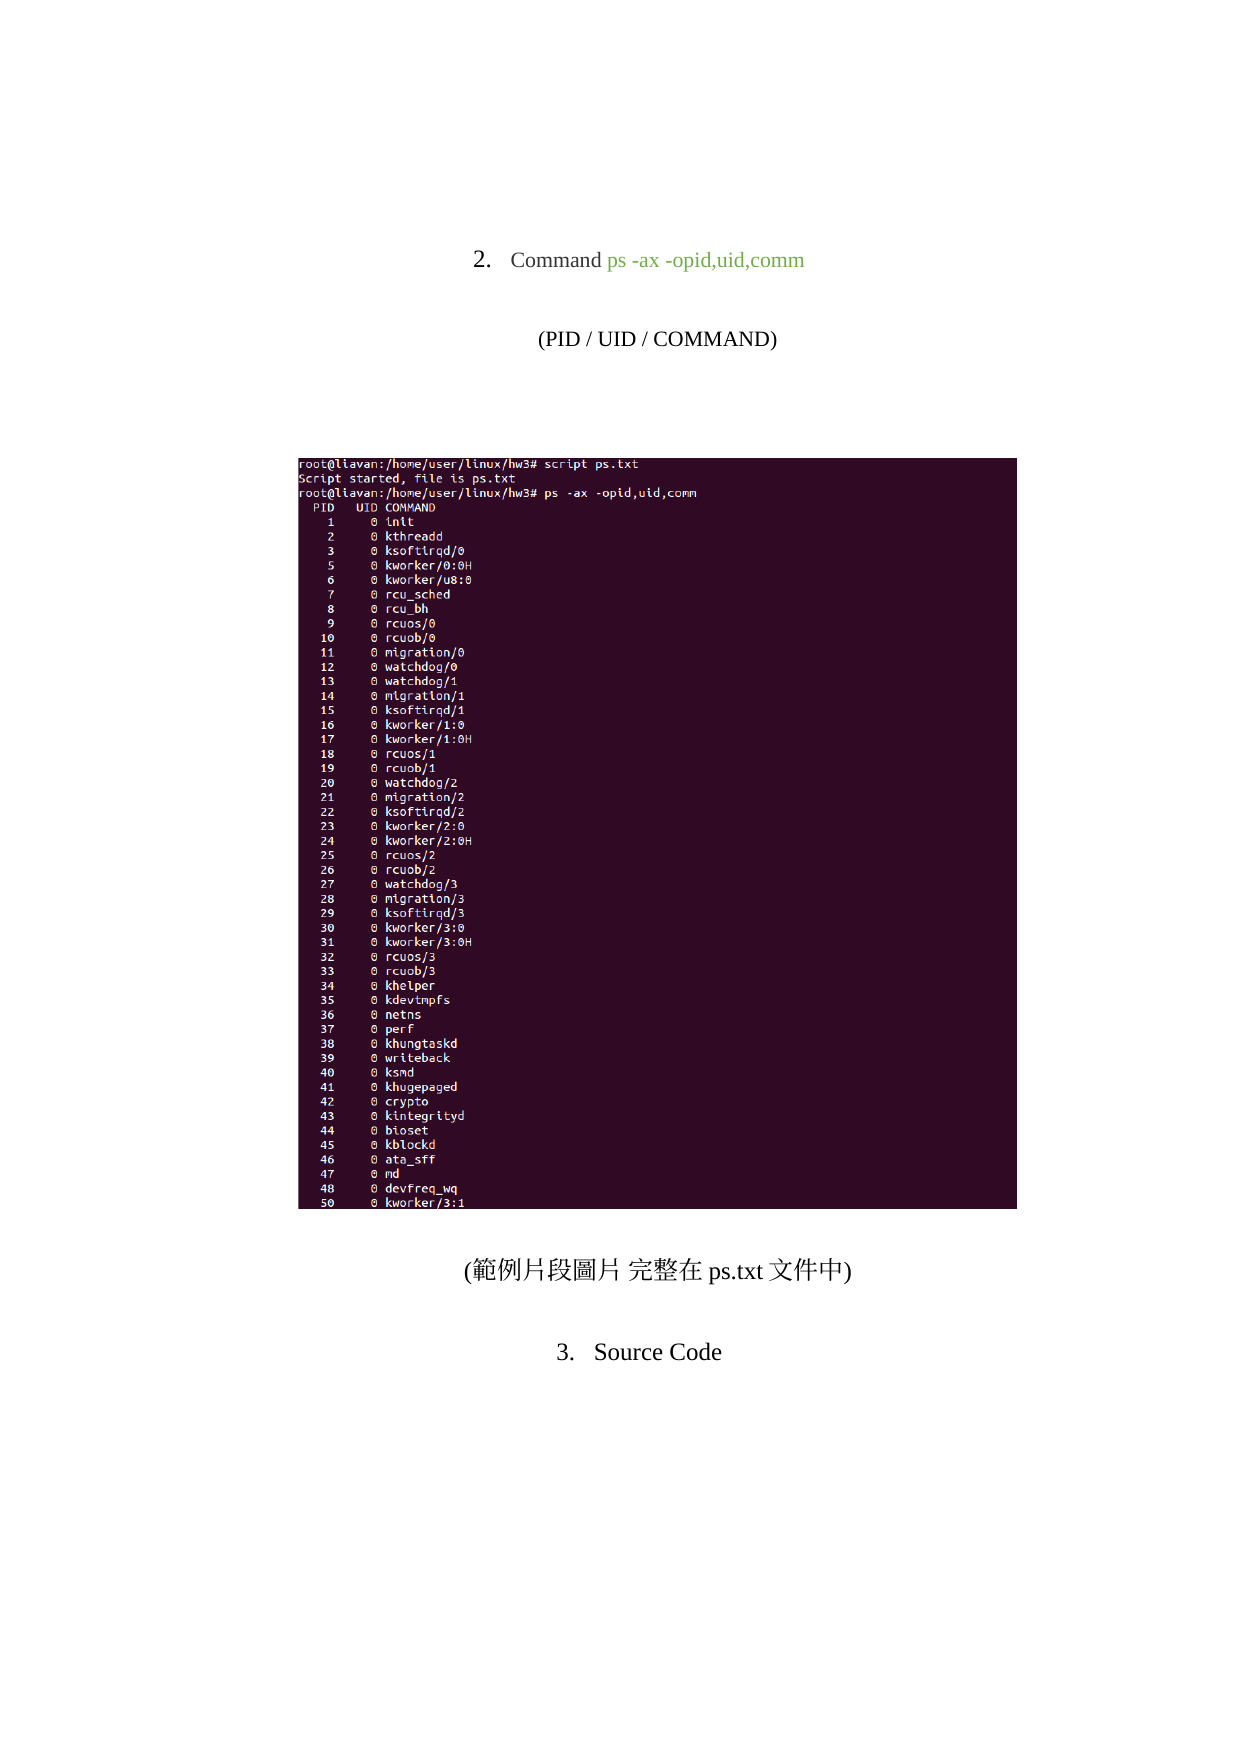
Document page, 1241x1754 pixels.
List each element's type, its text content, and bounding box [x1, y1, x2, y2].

list Source Code [187, 1332, 1090, 1370]
list Command ps -ax -opid,uid,comm (PID / UID / COMMAND) (範例片段圖片 完整在ps.txt文件中) [187, 239, 1090, 1329]
